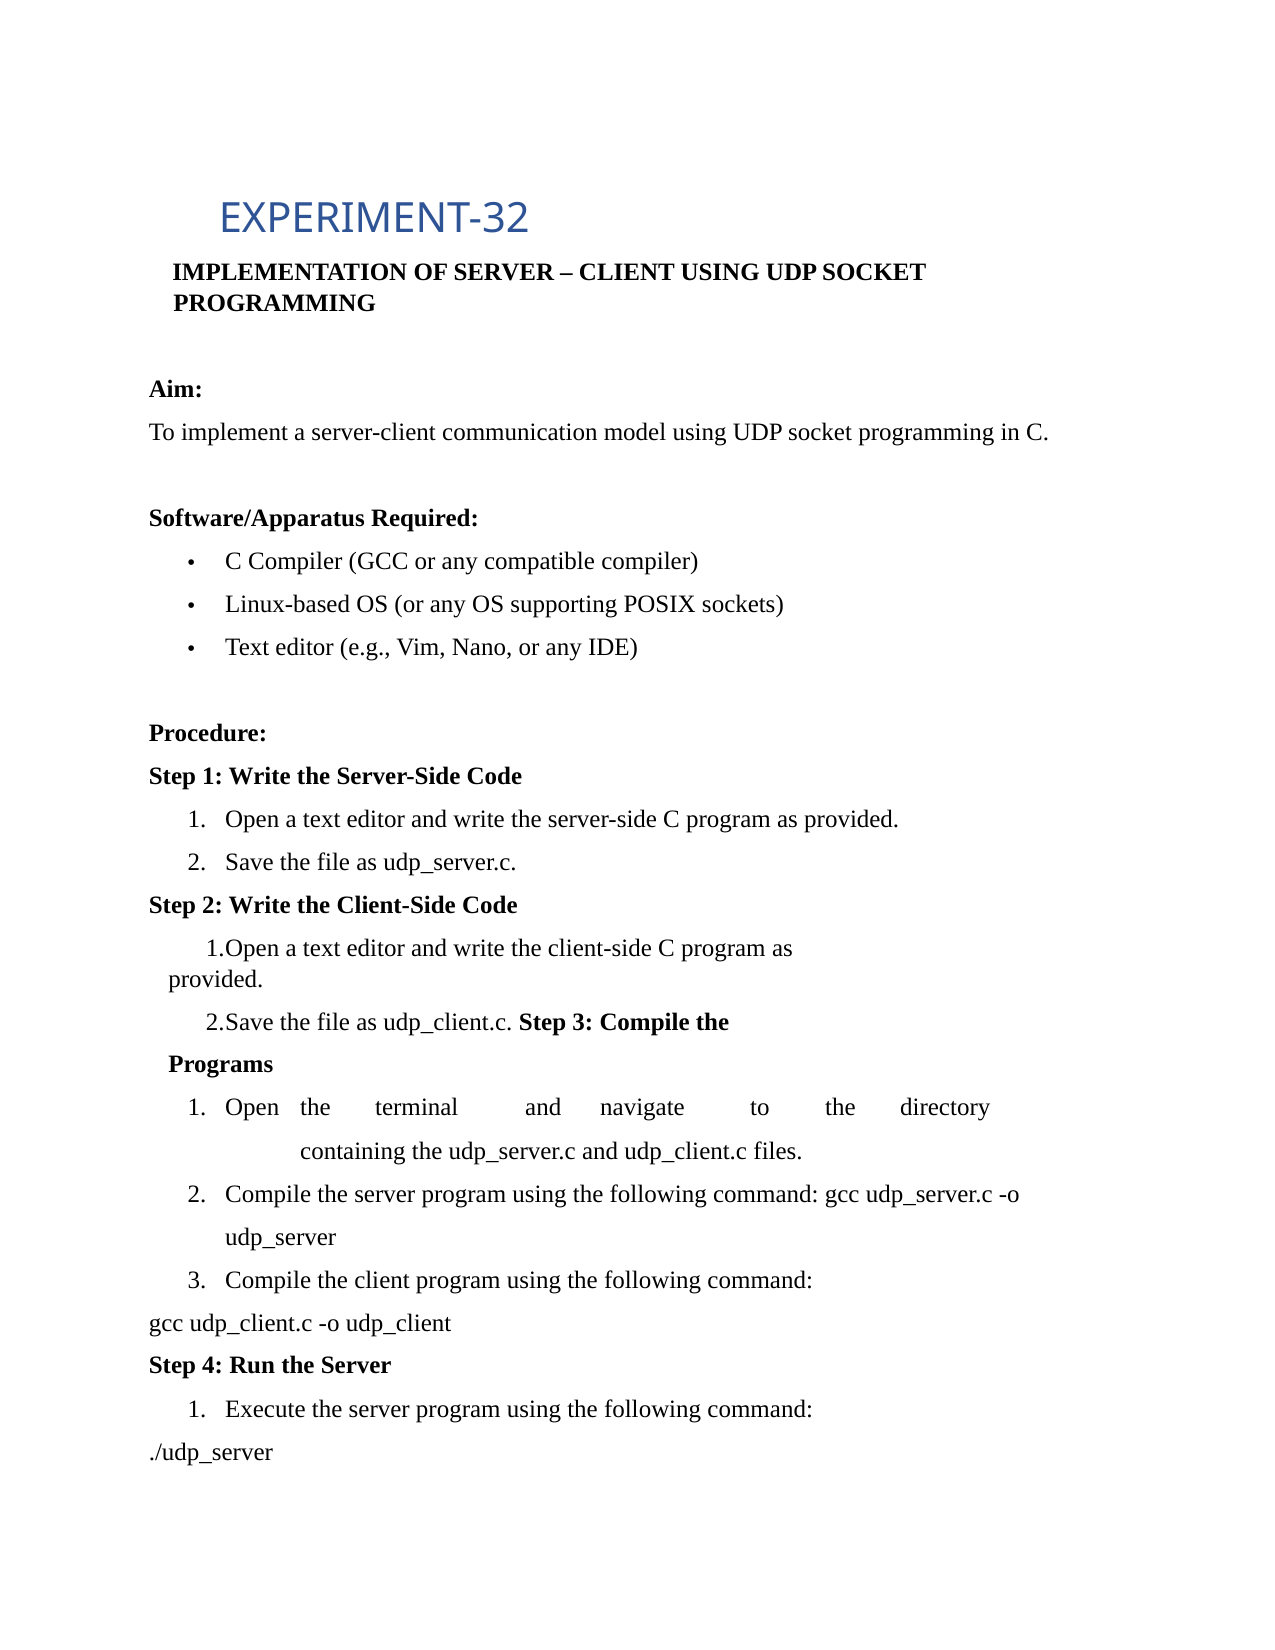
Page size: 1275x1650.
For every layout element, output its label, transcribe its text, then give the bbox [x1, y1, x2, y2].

list Text editor (e.g., Vim, Nano, or any IDE) [187, 632, 1125, 661]
list Compile the server program using the following command: gcc udp_server.c -o udp_server [187, 1179, 1125, 1251]
list Compile the client program using the following command: [187, 1265, 1125, 1293]
text Aim: [148, 374, 1125, 403]
text Step 4: Run the Server [148, 1351, 1125, 1379]
list Linux-based OS (or any OS supporting POSIX sockets) [187, 589, 1125, 618]
list Open a text editor and write the client-side C program as provided. [168, 933, 822, 993]
list Save the file as udp_client.c. Step 3: Compile the Programs [168, 1007, 822, 1078]
text IMPLEMENTATION OF SERVER – CLIENT USING UDP SOCKET PROGRAMMING [172, 257, 1125, 317]
text gcc udp_client.c -o udp_client [148, 1308, 1125, 1336]
text Procedure: [148, 718, 1125, 746]
text Step 1: Write the Server-Side Code [148, 761, 1125, 789]
list Execute the server program using the following command: [187, 1394, 1125, 1422]
subtitle EXPERIMENT-32 [218, 187, 1050, 244]
text To implement a server-client communication model using UDP socket programming in C. [148, 417, 1125, 446]
list Open a text editor and write the server-side C program as provided. [187, 804, 1125, 833]
text ./udp_server [148, 1437, 1125, 1465]
list C Compiler (GCC or any compatible compiler) [187, 546, 1125, 575]
text Step 2: Write the Client-Side Code [148, 890, 1125, 918]
text Software/Apparatus Required: [148, 503, 1125, 532]
list Open the terminal and navigate to the directory containing the udp_server.c and udp_client.c files. [187, 1092, 1125, 1164]
list Save the file as udp_server.c. [187, 847, 1125, 876]
